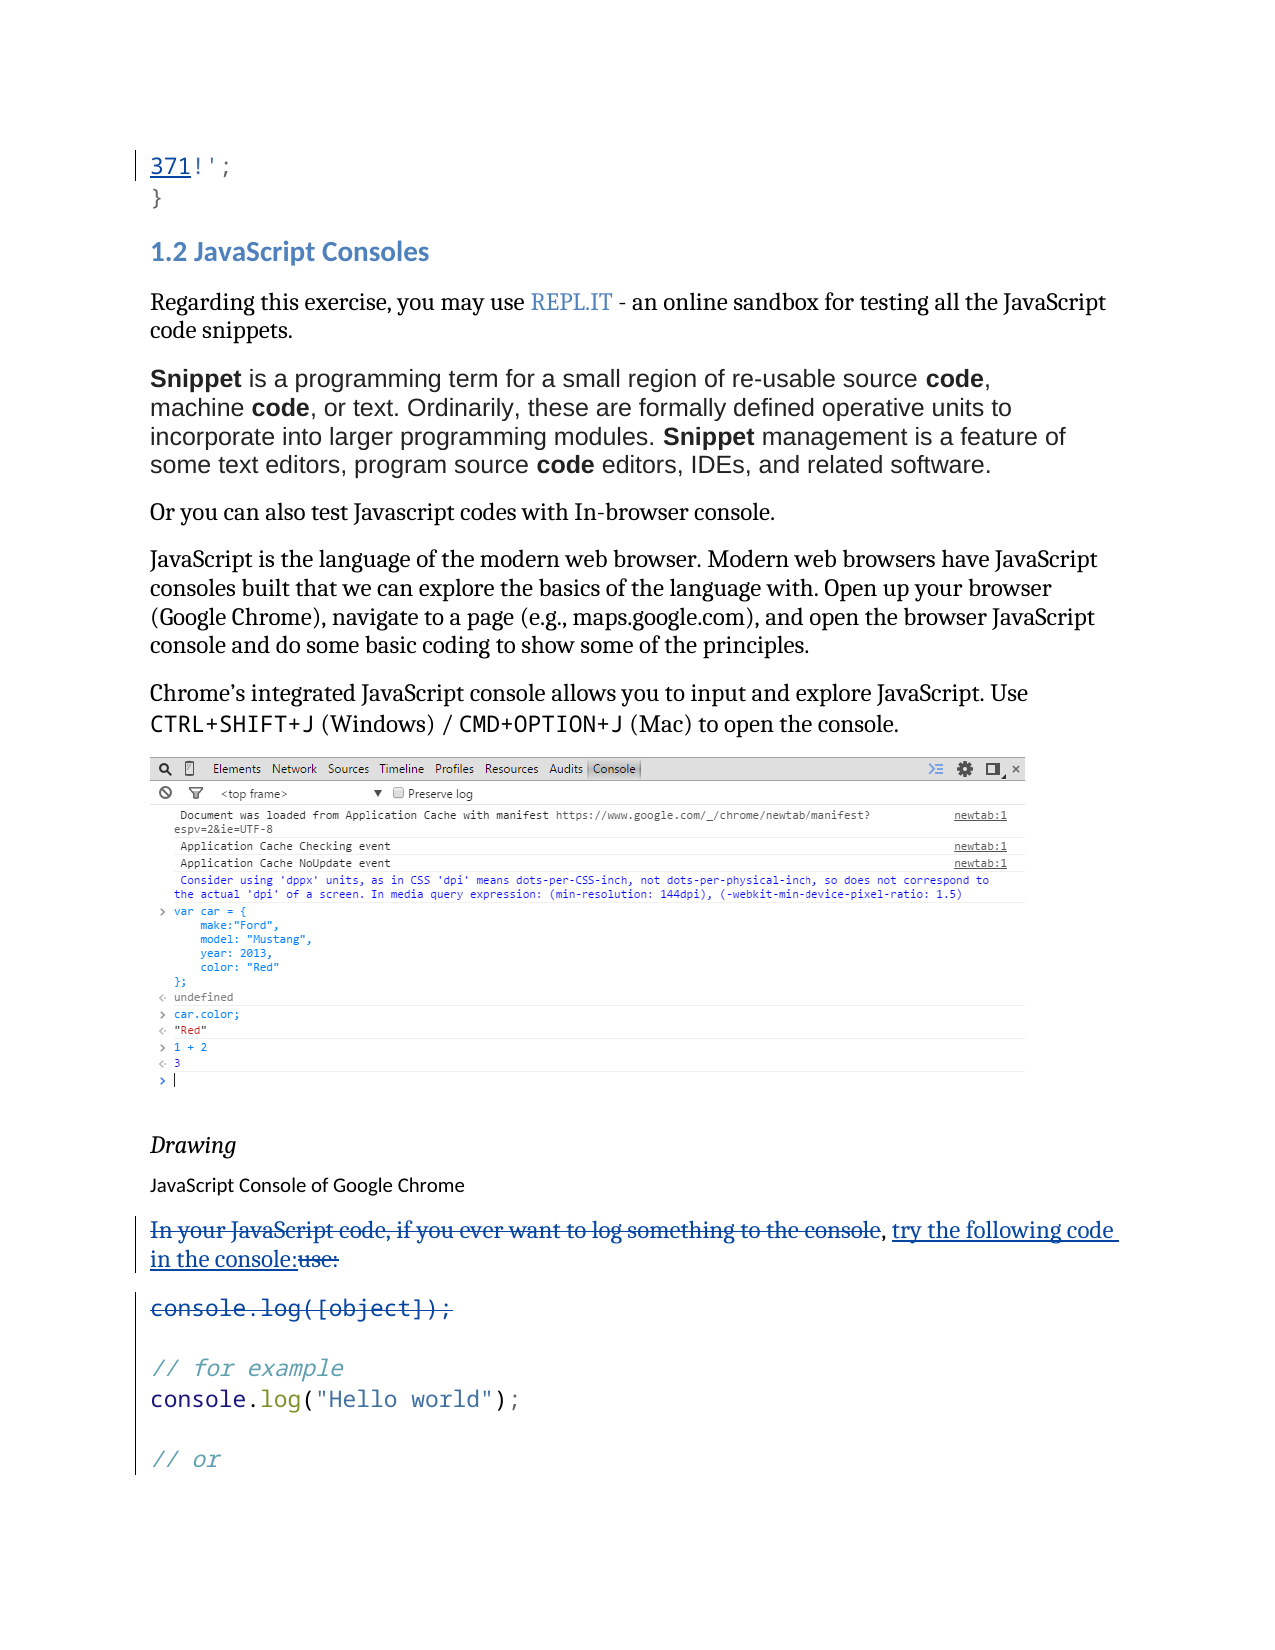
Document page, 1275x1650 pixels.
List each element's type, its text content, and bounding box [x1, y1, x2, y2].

text Drawing [150, 1131, 1125, 1159]
text Regarding this exercise, you may use REPL.IT - an online sandbox for testing all the JavaScript code snippets. [150, 288, 1125, 345]
text Or you can also test Javascript codes with In-browser console. [150, 498, 1125, 526]
text , [150, 1216, 1125, 1273]
text Chrome’s integrated JavaScript console allows you to input and explore JavaScript. Use CTRL+SHIFT+J (Windows) / CMD+OPTION+J (Mac) to open the console. [150, 679, 1125, 739]
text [150, 150, 1125, 212]
picture [150, 757, 1025, 1110]
text JavaScript Console of Google Chrome [150, 1172, 1125, 1197]
subtitle 1.2 JavaScript Consoles [150, 233, 1125, 269]
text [150, 1292, 1125, 1475]
text JavaScript is the language of the modern web browser. Modern web browsers have JavaScript consoles built that we can explore the basics of the language with. Open up your browser (Google Chrome), navigate to a page (e.g., maps.google.com), and open the browser JavaScript console and do some basic coding to show some of the principles. [150, 545, 1125, 660]
